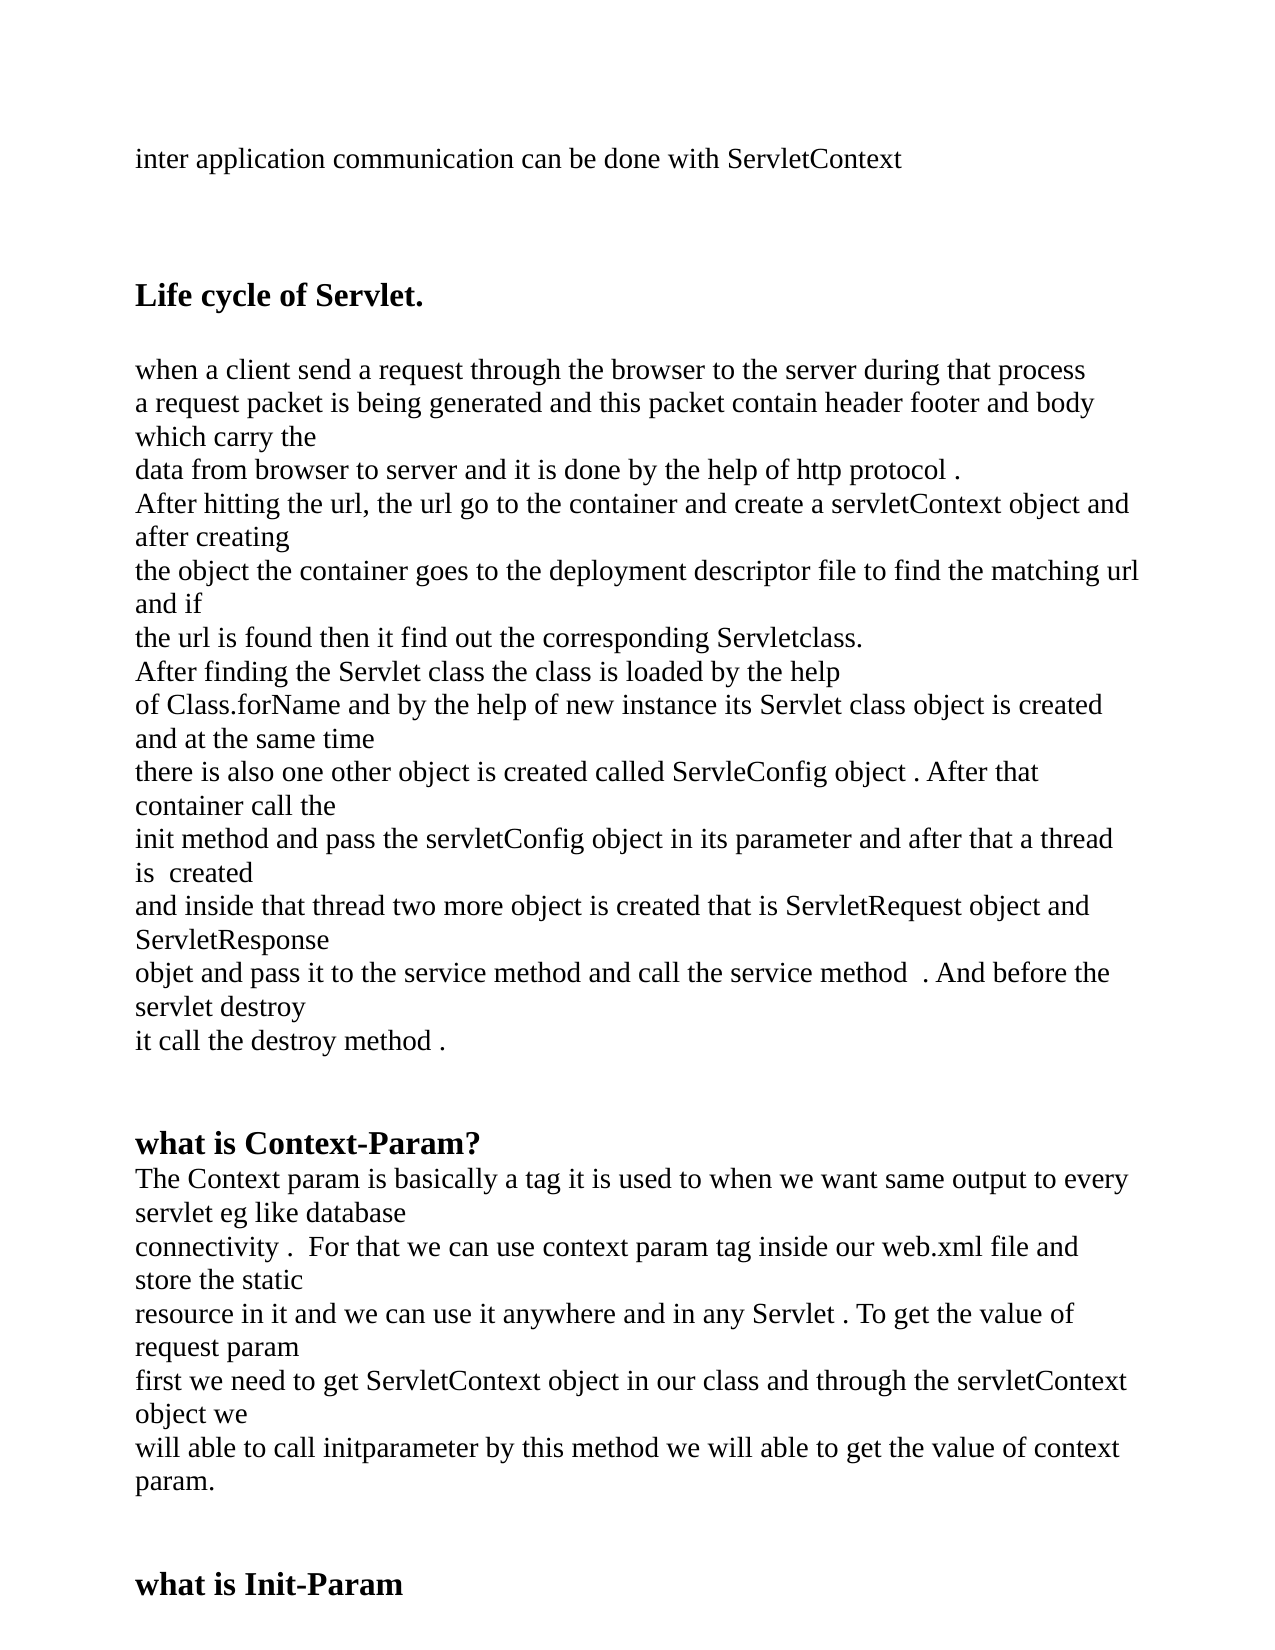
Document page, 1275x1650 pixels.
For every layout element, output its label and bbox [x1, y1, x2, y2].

text [135, 141, 1140, 1602]
